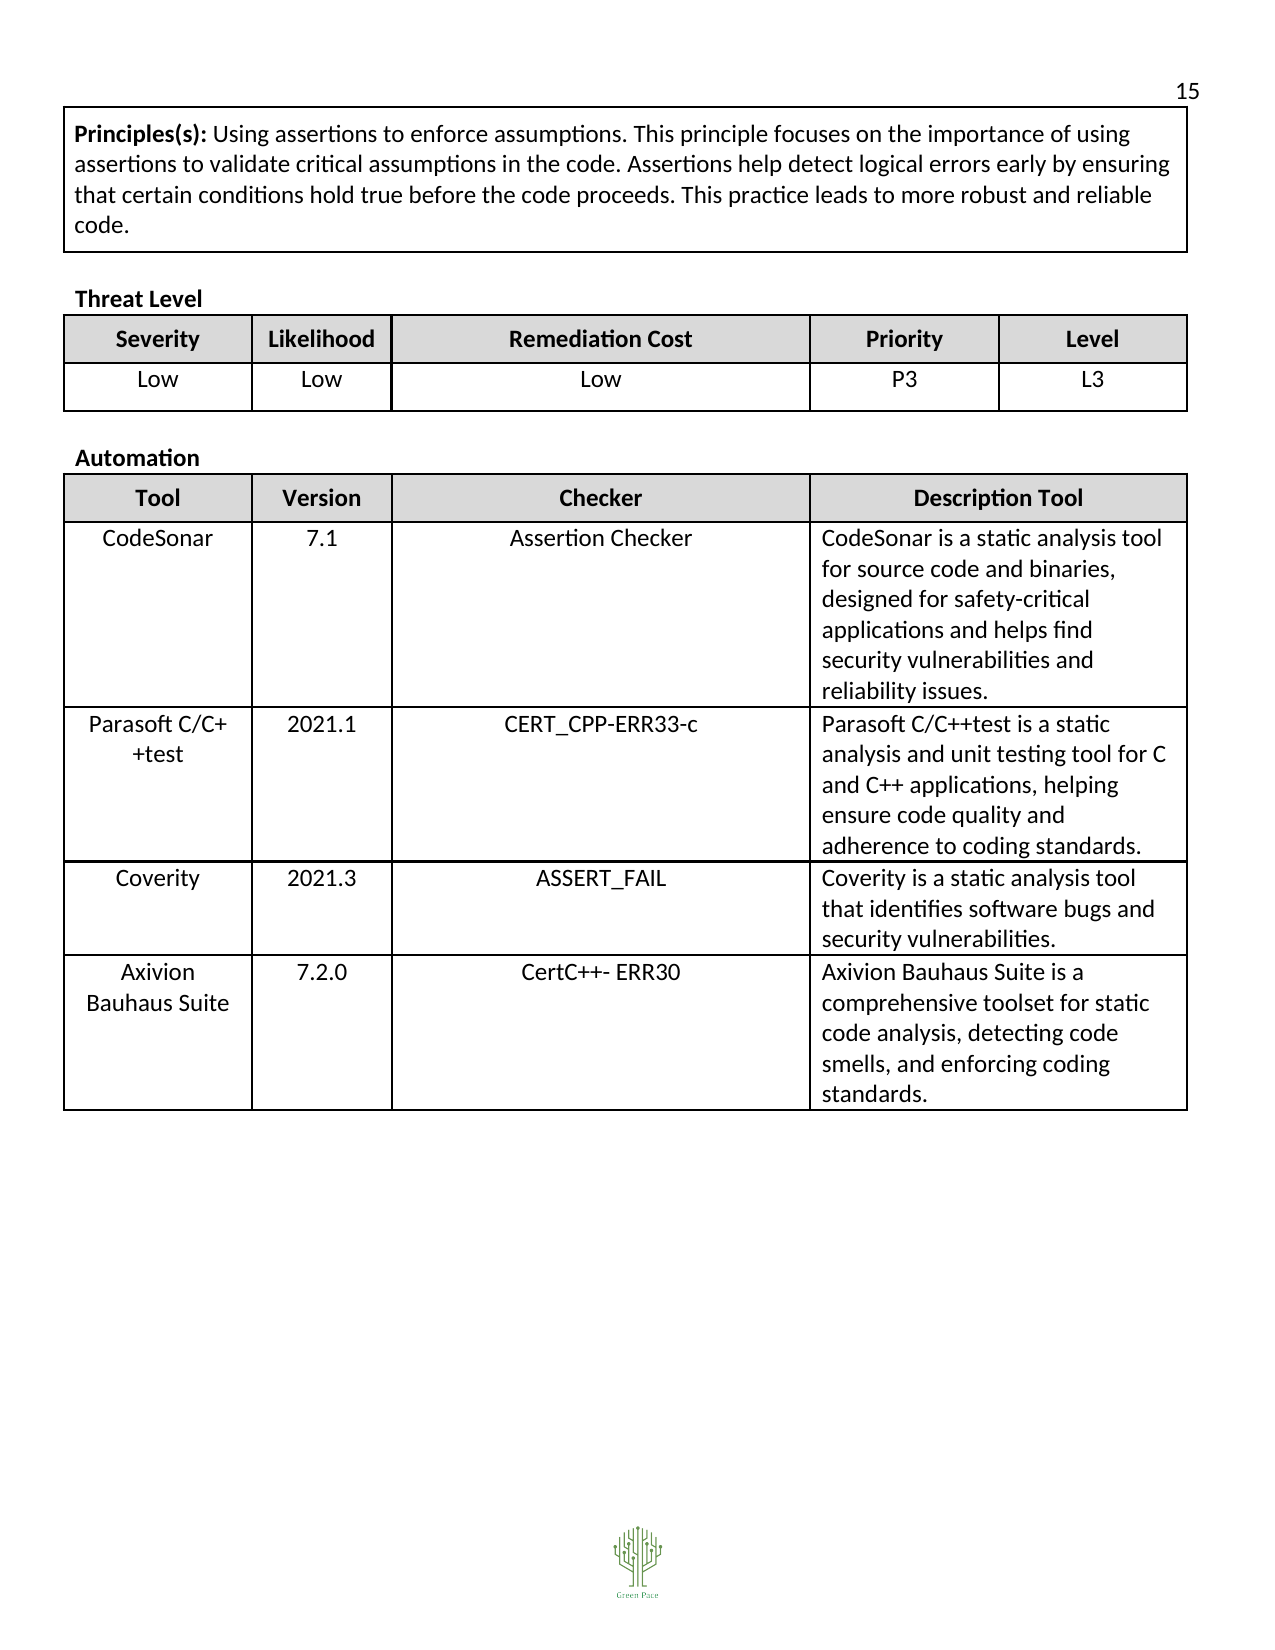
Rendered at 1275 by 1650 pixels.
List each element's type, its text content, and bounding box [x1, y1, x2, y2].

table_cell Low [393, 364, 809, 409]
table_cell Low [65, 364, 251, 409]
table_header Principles(s): Using assertions to enforce assumptions. This principle focuses on the importance of using assertions to validate critical assumptions in the code. Assertions help detect logical errors early by ensuring that certain conditions hold true before the code proceeds. This practice leads to more robust and reliable code. [65, 108, 1186, 251]
table_cell Coverity [65, 863, 251, 954]
table_header Priority [811, 316, 998, 362]
table_cell Axivion Bauhaus Suite is a comprehensive toolset for static code analysis, detecting code smells, and enforcing coding standards. [811, 956, 1186, 1109]
table_cell Parasoft C/C++test [65, 708, 251, 860]
table_cell 2021.1 [253, 708, 391, 860]
table_cell P3 [811, 364, 998, 409]
table_cell CodeSonar [65, 523, 251, 706]
table_header Checker [393, 475, 809, 521]
table_cell CodeSonar is a static analysis tool for source code and binaries, designed for safety-critical applications and helps find security vulnerabilities and reliability issues. [811, 523, 1186, 706]
table_cell Low [253, 364, 390, 409]
picture [605, 1521, 670, 1606]
table_cell CertC++- ERR30 [393, 956, 809, 1109]
table_header Level [1000, 316, 1186, 362]
table_cell 7.2.0 [253, 956, 391, 1109]
table_header Severity [65, 316, 251, 362]
table_cell 2021.3 [253, 863, 391, 954]
table_cell CERT_CPP-ERR33-c [393, 708, 809, 860]
table_header Version [253, 475, 391, 521]
text Threat Level [75, 283, 1200, 314]
table_header Tool [65, 475, 251, 521]
table_cell L3 [1000, 364, 1186, 409]
table_header Remediation Cost [393, 316, 809, 362]
table_cell Axivion Bauhaus Suite [65, 956, 251, 1109]
table_cell ASSERT_FAIL [393, 863, 809, 954]
table_cell 7.1 [253, 523, 391, 706]
table_cell Coverity is a static analysis tool that identifies software bugs and security vulnerabilities. [811, 863, 1186, 954]
table_header Likelihood [253, 316, 390, 362]
table_cell Parasoft C/C++test is a static analysis and unit testing tool for C and C++ applications, helping ensure code quality and adherence to coding standards. [811, 708, 1186, 860]
table_header Description Tool [811, 475, 1186, 521]
table_cell Assertion Checker [393, 523, 809, 706]
text Automation [75, 442, 1200, 473]
